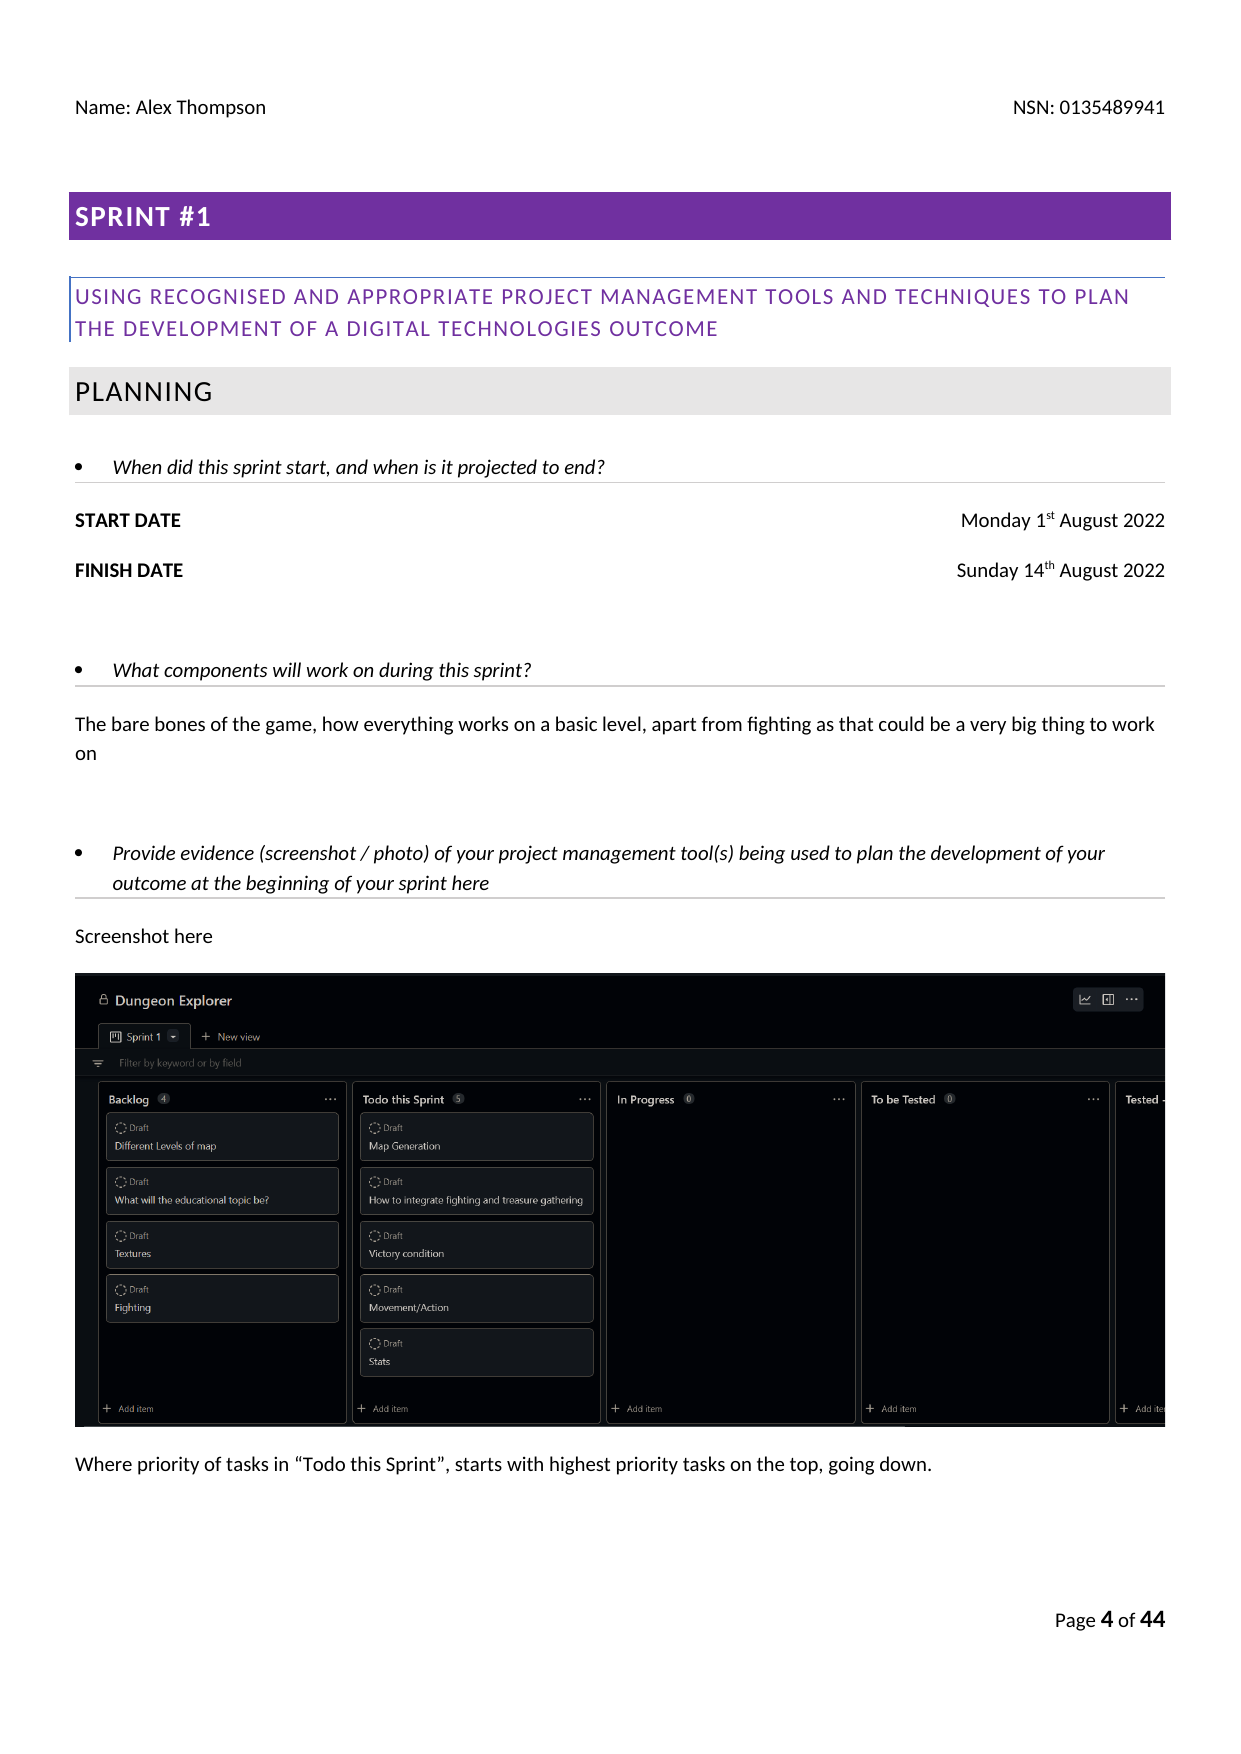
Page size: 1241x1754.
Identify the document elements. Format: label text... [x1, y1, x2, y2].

subtitle Planning [75, 374, 1165, 409]
text FINISH DATE Sunday 14th August 2022 [75, 558, 1165, 583]
picture [75, 973, 1166, 1427]
text Screenshot here [75, 923, 1165, 949]
text Where priority of tasks in “Todo this Sprint”, starts with highest priority tasks on the top, going down. [75, 1451, 1165, 1476]
text START DATE Monday 1st August 2022 [75, 508, 1165, 533]
text Provide evidence (screenshot / photo) of your project management tool(s) being used to plan the development of your outcome at the beginning of your sprint here [75, 841, 1165, 897]
subtitle Using recognised and appropriate project management tools and techniques to plan the development of a digital technologies outcome [71, 278, 1165, 342]
text When did this sprint start, and when is it projected to end? [75, 454, 1165, 482]
subtitle Sprint #1 [75, 198, 1165, 233]
text What components will work on during this sprint? [75, 658, 1165, 685]
text The bare bones of the game, how everything works on a basic level, apart from fighting as that could be a very big thing to work on [75, 711, 1165, 766]
